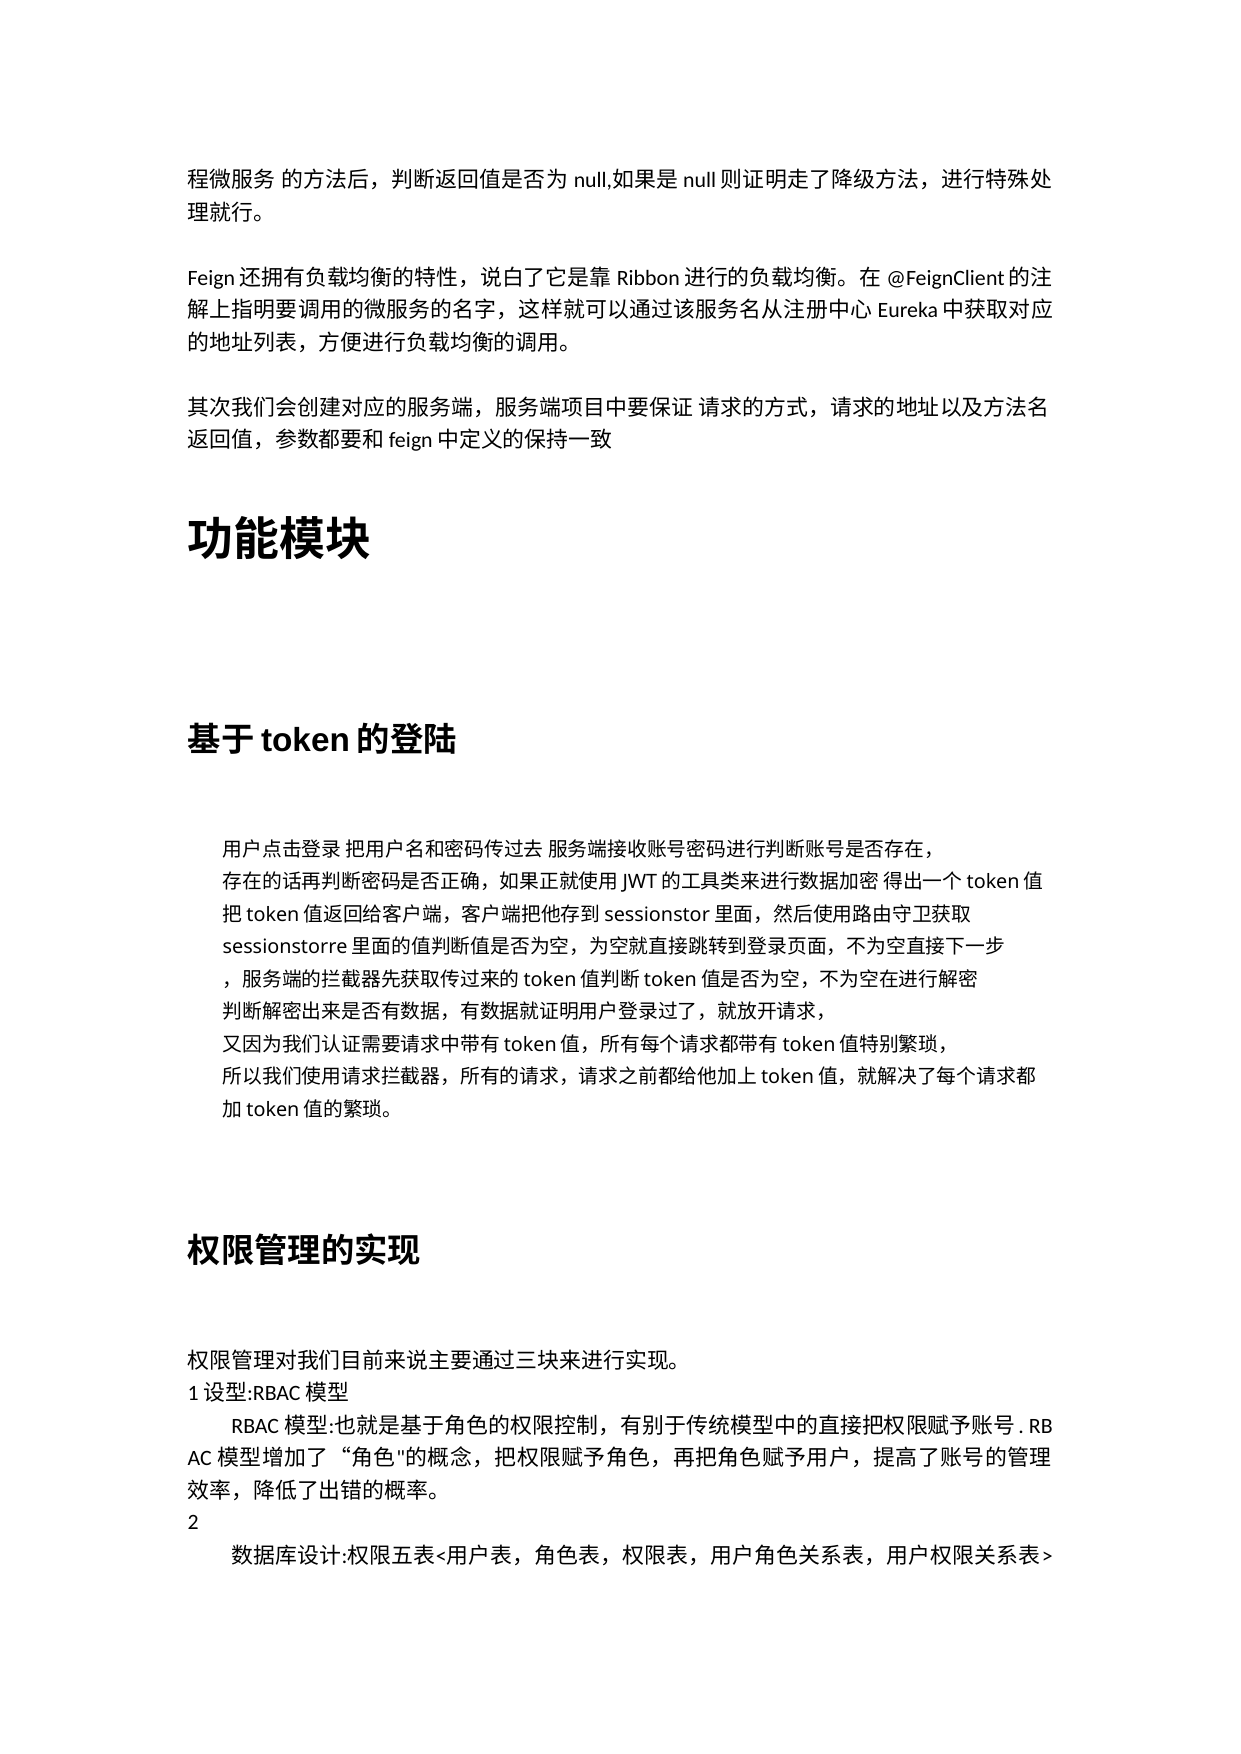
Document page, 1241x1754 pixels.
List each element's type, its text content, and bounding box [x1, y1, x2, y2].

text ，服务端的拦截器先获取传过来的token值判断token值是否为空，不为空在进行解密 [222, 961, 1053, 994]
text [187, 162, 1053, 227]
subtitle 功能模块 [187, 487, 1053, 584]
text 其次我们会创建对应的服务端，服务端项目中要保证 请求的方式，请求的地址以及方法名，返回值，参数都要和feign中定义的保持一致 [187, 389, 1053, 454]
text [187, 1537, 1053, 1570]
text 用户点击登录 把用户名和密码传过去 服务端接收账号密码进行判断账号是否存在， [222, 831, 1053, 864]
text 又因为我们认证需要请求中带有token值，所有每个请求都带有token值特别繁琐， [222, 1026, 1053, 1059]
subtitle 权限管理的实现 [187, 1216, 1053, 1281]
text 1设型:RBAC 模型 [187, 1375, 1053, 1407]
text 2 [187, 1505, 1053, 1537]
text 把token值返回给客户端，客户端把他存到sessionstor里面，然后使用路由守卫获取 [222, 896, 1053, 929]
text RBAC 模型:也就是基于角色的权限控制，有别于传统模型中的直接把权限赋予账号. RBAC 模型增加了“角色"的概念，把权限赋予角色，再把角色赋予用户，提高了账号的管理效率，降低了出错的概率。 [187, 1407, 1053, 1505]
text sessionstorre里面的值判断值是否为空，为空就直接跳转到登录页面，不为空直接下一步 [222, 929, 1053, 961]
text 判断解密出来是否有数据，有数据就证明用户登录过了，就放开请求， [222, 994, 1053, 1026]
text Feign还拥有负载均衡的特性，说白了它是靠Ribbon进行的负载均衡。在 @FeignClient的注解上指明要调用的微服务的名字，这样就可以通过该服务名从注册中心Eureka中获取对应的地址列表，方便进行负载均衡的调用。 [187, 259, 1053, 357]
text 存在的话再判断密码是否正确，如果正就使用JWT的工具类来进行数据加密 得出一个token值 [222, 864, 1053, 896]
text 权限管理对我们目前来说主要通过三块来进行实现。 [187, 1342, 1053, 1375]
text 所以我们使用请求拦截器，所有的请求，请求之前都给他加上token值，就解决了每个请求都加token值的繁琐。 [222, 1059, 1053, 1124]
subtitle 基于token的登陆 [187, 704, 1053, 769]
